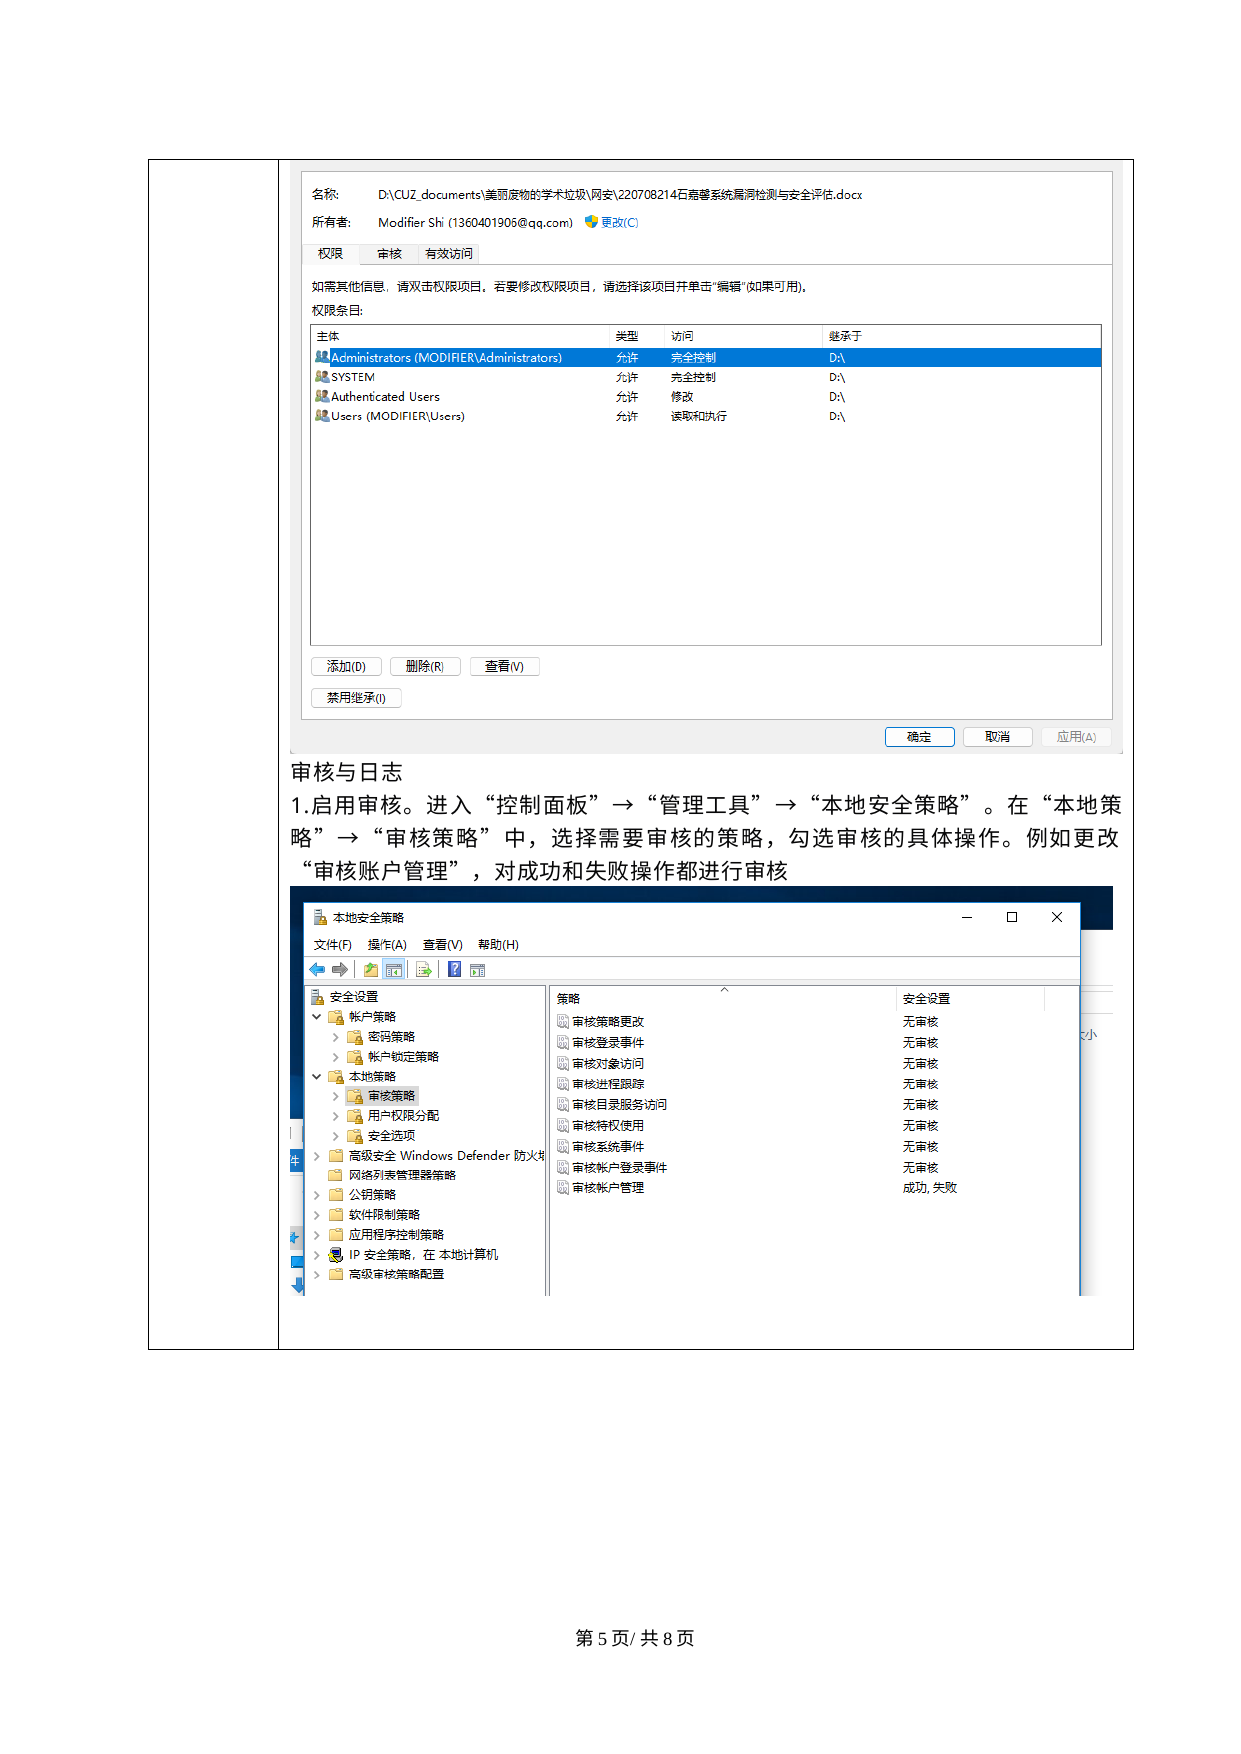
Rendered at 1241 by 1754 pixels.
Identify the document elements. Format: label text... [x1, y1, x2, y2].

table_cell [149, 160, 278, 1349]
picture [290, 886, 1113, 1296]
table_cell 审核与日志 1.启用审核。进入“控制面板”→“管理工具”→“本地安全策略”。在“本地策略”→“审核策略”中，选择需要审核的策略，勾选审核的具体操作。例如更改“审核账户管理”，对成功和失败操作都进行审核 [279, 160, 1133, 1349]
picture [290, 160, 1123, 754]
